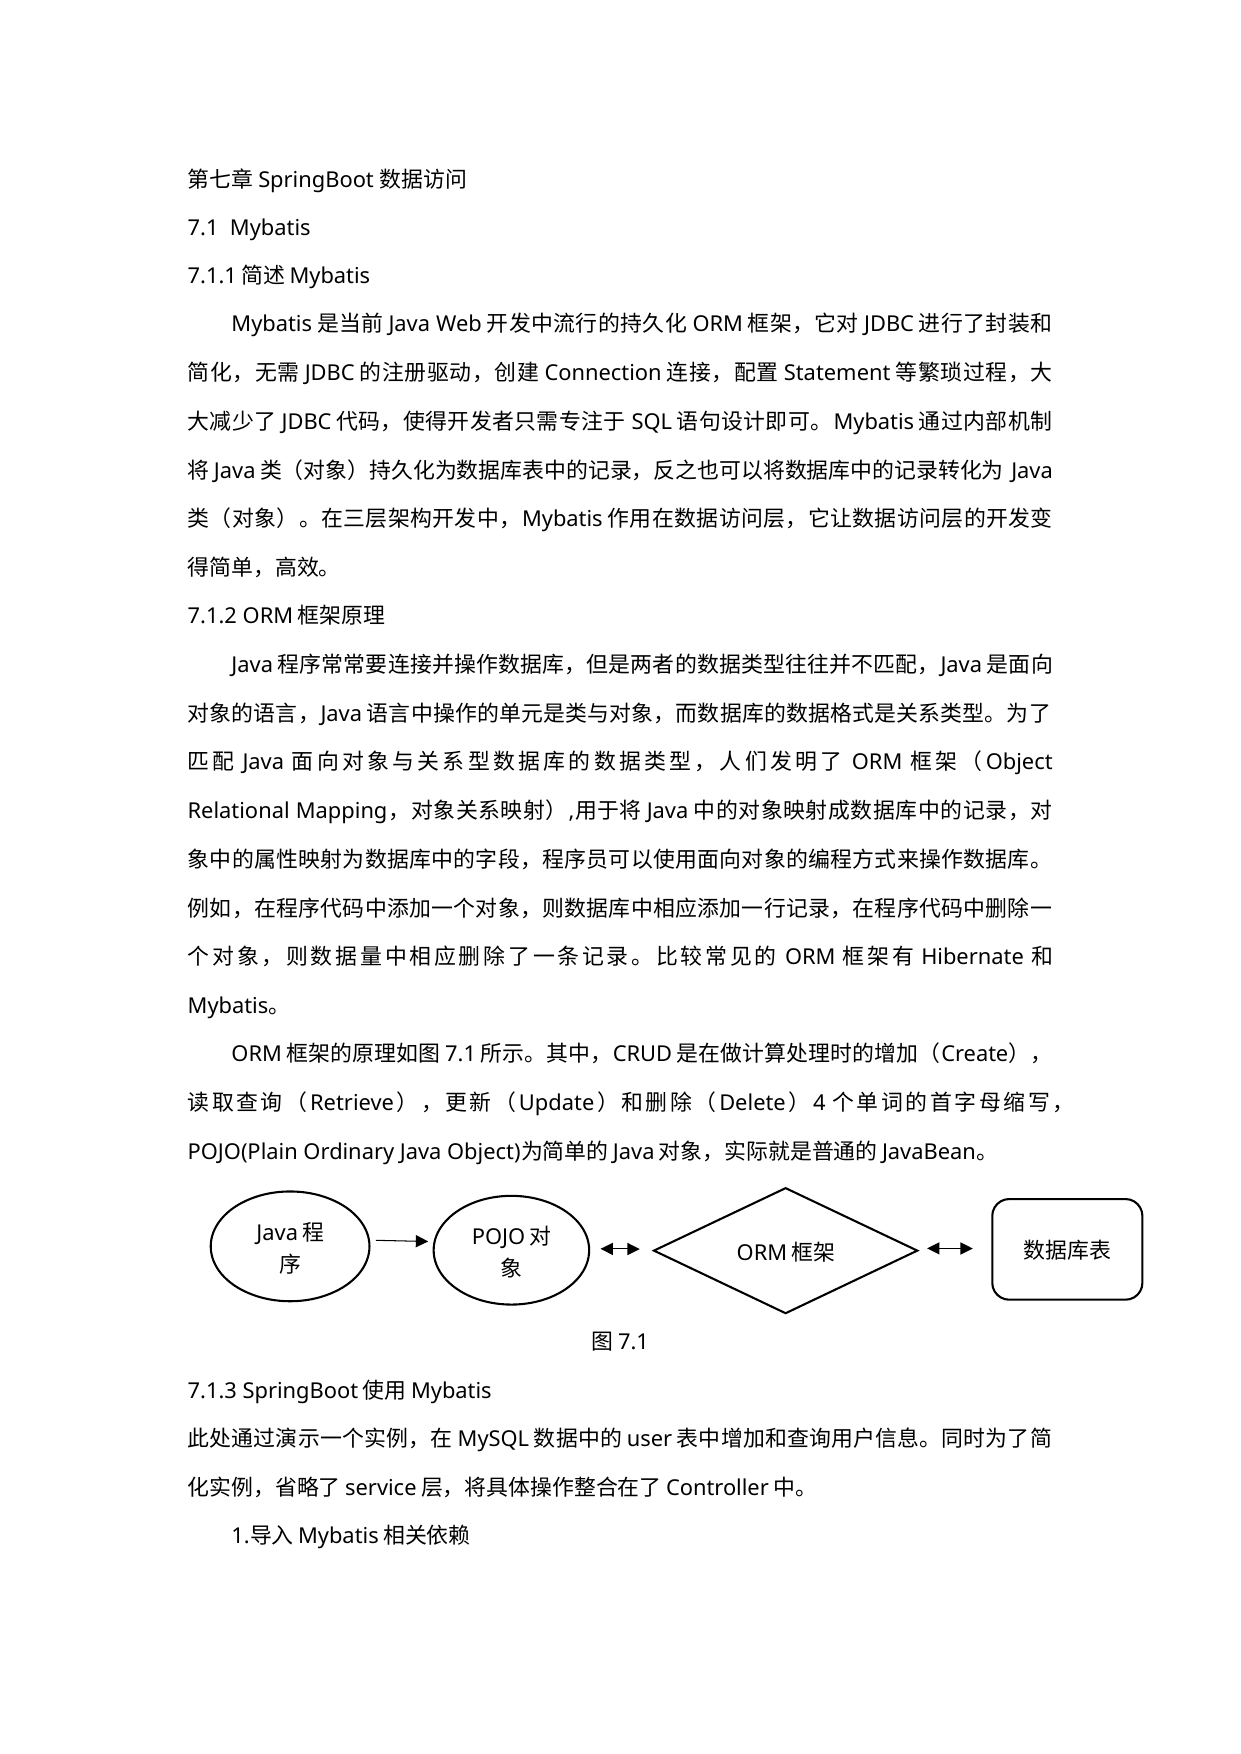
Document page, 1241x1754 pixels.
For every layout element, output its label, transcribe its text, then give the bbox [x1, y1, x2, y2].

text 第七章 SpringBoot 数据访问 [187, 162, 1053, 194]
text 7.1.2 ORM框架原理 [187, 598, 1053, 631]
text 1.导入Mybatis相关依赖 [187, 1518, 1053, 1550]
text 7.1.3 SpringBoot使用Mybatis [187, 1372, 1053, 1405]
text 7.1.1简述Mybatis [187, 258, 1053, 290]
text Mybatis是当前Java Web开发中流行的持久化ORM框架，它对JDBC进行了封装和简化，无需JDBC的注册驱动，创建Connection连接，配置Statement等繁琐过程，大大减少了JDBC代码，使得开发者只需专注于SQL语句设计即可。Mybatis通过内部机制将Java类（对象）持久化为数据库表中的记录，反之也可以将数据库中的记录转化为Java类（对象）。在三层架构开发中，Mybatis作用在数据访问层，它让数据访问层的开发变得简单，高效。 [187, 306, 1053, 582]
text 7.1 Mybatis [187, 210, 1053, 243]
text 图7.1 [187, 1324, 1053, 1357]
text 此处通过演示一个实例，在MySQL数据中的user表中增加和查询用户信息。同时为了简化实例，省略了service层，将具体操作整合在了Controller中。 [187, 1421, 1053, 1502]
text Java程序常常要连接并操作数据库，但是两者的数据类型往往并不匹配，Java是面向对象的语言，Java语言中操作的单元是类与对象，而数据库的数据格式是关系类型。为了匹配Java面向对象与关系型数据库的数据类型，人们发明了ORM框架（Object Relational Mapping，对象关系映射）,用于将Java中的对象映射成数据库中的记录，对象中的属性映射为数据库中的字段，程序员可以使用面向对象的编程方式来操作数据库。例如，在程序代码中添加一个对象，则数据库中相应添加一行记录，在程序代码中删除一个对象，则数据量中相应删除了一条记录。比较常见的ORM框架有Hibernate和Mybatis。 [187, 646, 1053, 1020]
text ORM框架的原理如图7.1所示。其中，CRUD是在做计算处理时的增加（Create），读取查询（Retrieve），更新（Update）和删除（Delete）4个单词的首字母缩写，POJO(Plain Ordinary Java Object)为简单的Java对象，实际就是普通的JavaBean。 [187, 1036, 1053, 1166]
